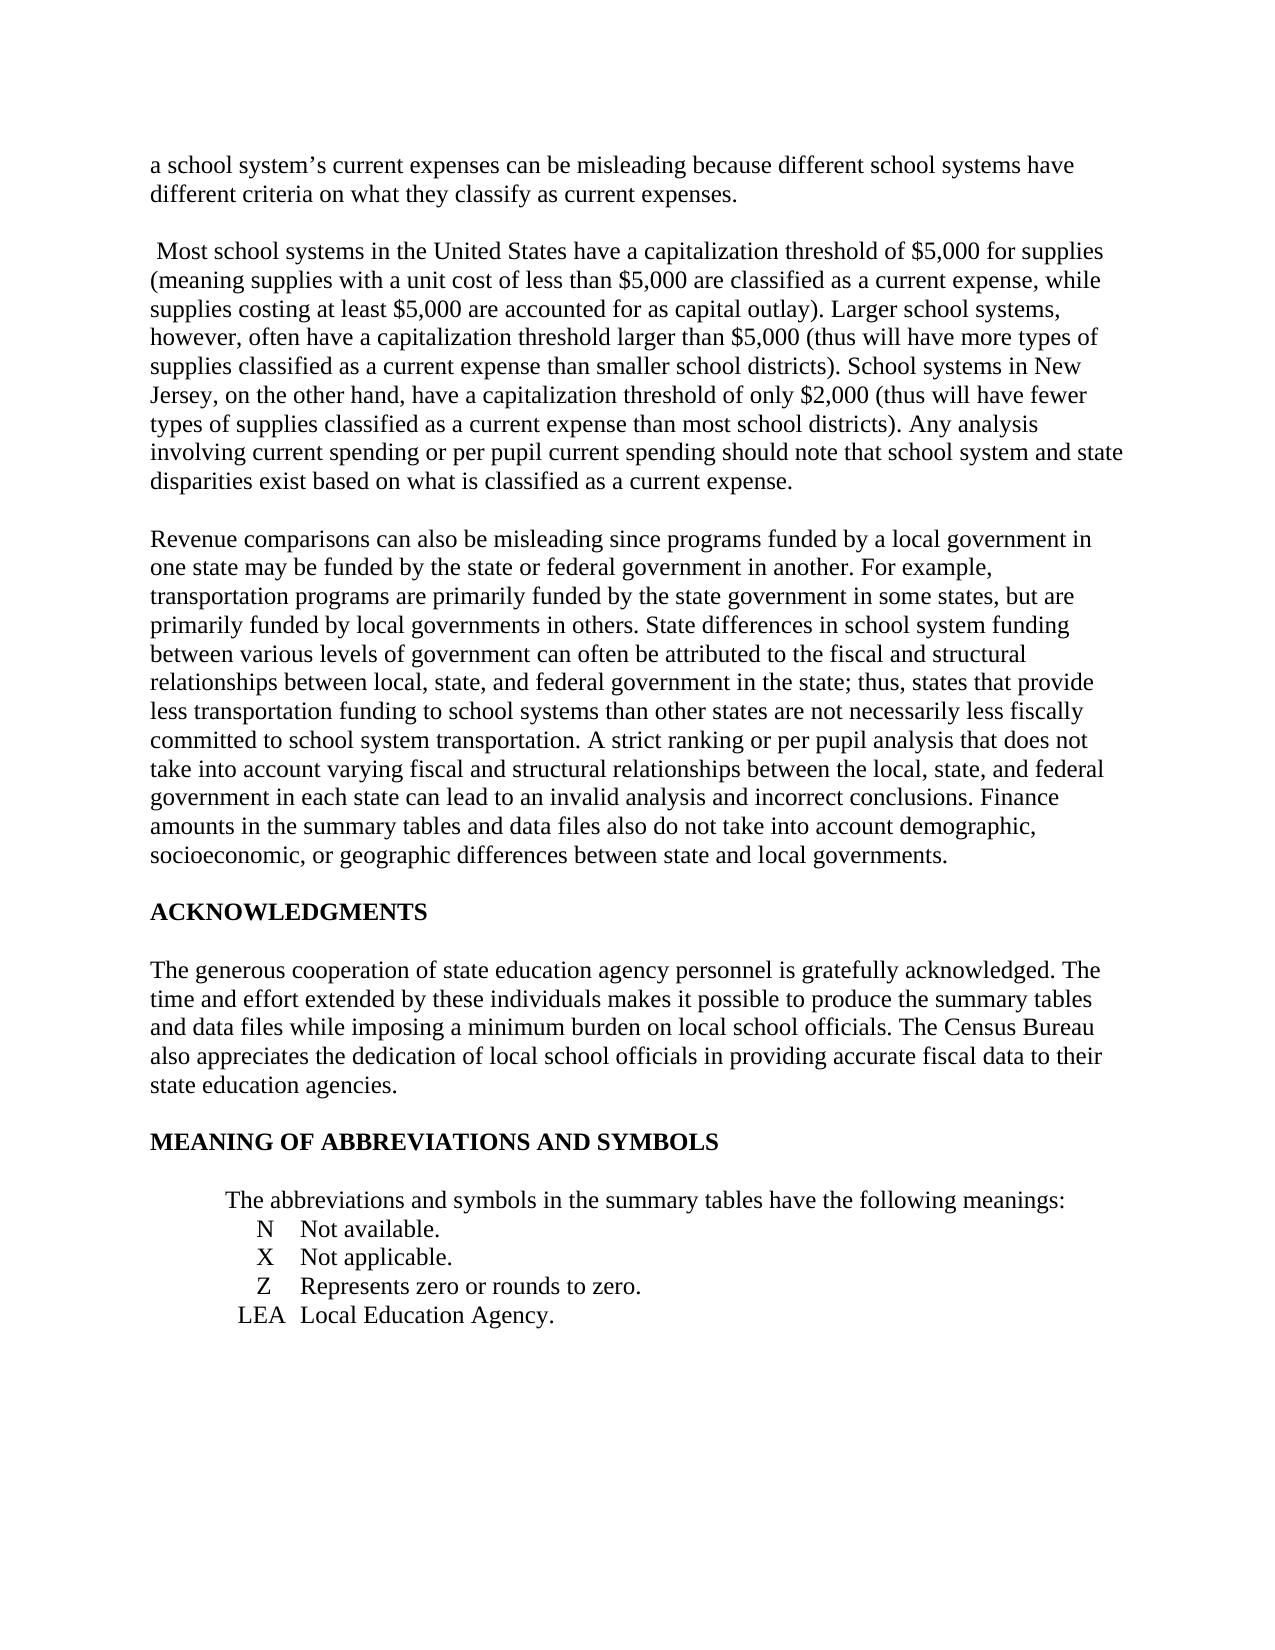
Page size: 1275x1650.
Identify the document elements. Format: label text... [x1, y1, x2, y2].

text Revenue comparisons can also be misleading since programs funded by a local government in one state may be funded by the state or federal government in another. For example, transportation programs are primarily funded by the state government in some states, but are primarily funded by local governments in others. State differences in school system funding between various levels of government can often be attributed to the fiscal and structural relationships between local, state, and federal government in the state; thus, states that provide less transportation funding to school systems than other states are not necessarily less fiscally committed to school system transportation. A strict ranking or per pupil analysis that does not take into account varying fiscal and structural relationships between the local, state, and federal government in each state can lead to an invalid analysis and incorrect conclusions. Finance amounts in the summary tables and data files also do not take into account demographic, socioeconomic, or geographic differences between state and local governments. [150, 524, 1125, 869]
text The abbreviations and symbols in the summary tables have the following meanings: [150, 1185, 1125, 1214]
text N Not available. [150, 1214, 1125, 1242]
text LEA Local Education Agency. [150, 1300, 1125, 1329]
text Z Represents zero or rounds to zero. [150, 1271, 1125, 1300]
text The generous cooperation of state education agency personnel is gratefully acknowledged. The time and effort extended by these individuals makes it possible to produce the summary tables and data files while imposing a minimum burden on local school officials. The Census Bureau also appreciates the dedication of local school officials in providing accurate fiscal data to their state education agencies. [150, 955, 1125, 1099]
text MEANING OF ABBREVIATIONS AND SYMBOLS [150, 1127, 1125, 1156]
text Most school systems in the United States have a capitalization threshold of $5,000 for supplies (meaning supplies with a unit cost of less than $5,000 are classified as a current expense, while supplies costing at least $5,000 are accounted for as capital outlay). Larger school systems, however, often have a capitalization threshold larger than $5,000 (thus will have more types of supplies classified as a current expense than smaller school districts). School systems in New Jersey, on the other hand, have a capitalization threshold of only $2,000 (thus will have fewer types of supplies classified as a current expense than most school districts). Any analysis involving current spending or per pupil current spending should note that school system and state disparities exist based on what is classified as a current expense. [150, 236, 1125, 495]
text X Not applicable. [150, 1242, 1125, 1271]
text ACKNOWLEDGMENTS [150, 897, 1125, 926]
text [150, 150, 1125, 207]
